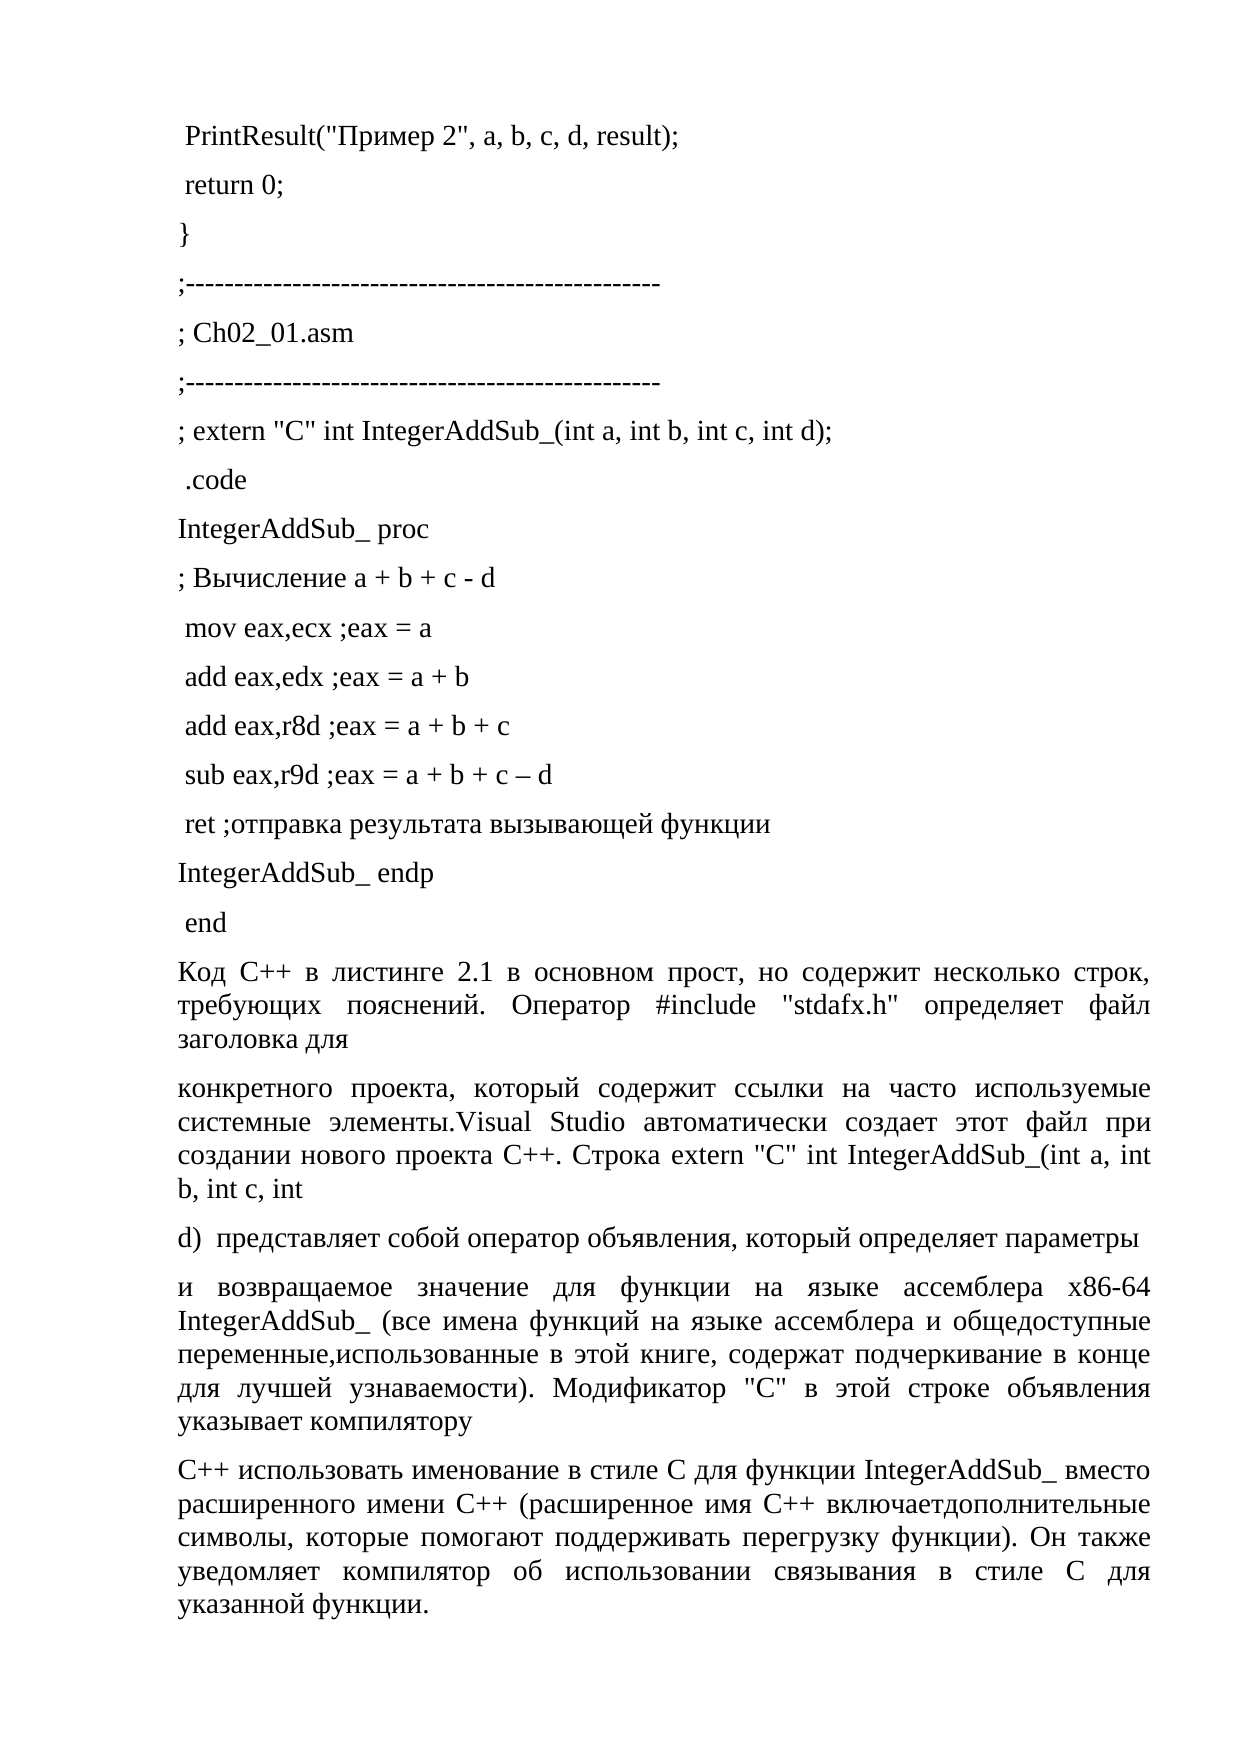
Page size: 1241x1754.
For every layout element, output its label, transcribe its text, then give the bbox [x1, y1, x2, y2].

text end [177, 905, 1152, 938]
text PrintResult("Пример 2", a, b, c, d, result); [177, 118, 1152, 152]
text ; extern "C" int IntegerAddSub_(int a, int b, int c, int d); [177, 413, 1152, 447]
text ; Ch02_01.asm [177, 315, 1152, 348]
text C++ использовать именование в стиле C для функции IntegerAddSub_ вместо расширенного имени C++ (расширенное имя C++ включаетдополнительные символы, которые помогают поддерживать перегрузку функции). Он также уведомляет компилятор об использовании связывания в стиле C для указанной функции. [177, 1452, 1152, 1620]
text ;------------------------------------------------- [177, 266, 1152, 299]
text ;------------------------------------------------- [177, 364, 1152, 397]
text ret ;отправка результата вызывающей функции [177, 806, 1152, 840]
text .code [177, 462, 1152, 496]
text конкретного проекта, который содержит ссылки на часто используемые системные элементы.Visual Studio автоматически создает этот файл при создании нового проекта C++. Строка extern "C" int IntegerAddSub_(int a, int b, int c, int [177, 1070, 1152, 1204]
text d) представляет собой оператор объявления, который определяет параметры [177, 1220, 1152, 1253]
text и возвращаемое значение для функции на языке ассемблера x86-64 IntegerAddSub_ (все имена функций на языке ассемблера и общедоступные переменные,использованные в этой книге, содержат подчеркивание в конце для лучшей узнаваемости). Модификатор "C" в этой строке объявления указывает компилятору [177, 1269, 1152, 1437]
text sub eax,r9d ;eax = a + b + c – d [177, 757, 1152, 791]
text add eax,r8d ;eax = a + b + c [177, 708, 1152, 742]
text return 0; [177, 167, 1152, 201]
text ; Вычисление a + b + c - d [177, 561, 1152, 594]
text add eax,edx ;eax = a + b [177, 659, 1152, 692]
text IntegerAddSub_ endp [177, 856, 1152, 889]
text IntegerAddSub_ proc [177, 511, 1152, 545]
text mov eax,ecx ;eax = a [177, 610, 1152, 643]
text } [177, 216, 1152, 250]
text Код C++ в листинге 2.1 в основном прост, но содержит несколько строк, требующих пояснений. Оператор #include "stdafx.h" определяет файл заголовка для [177, 954, 1152, 1054]
